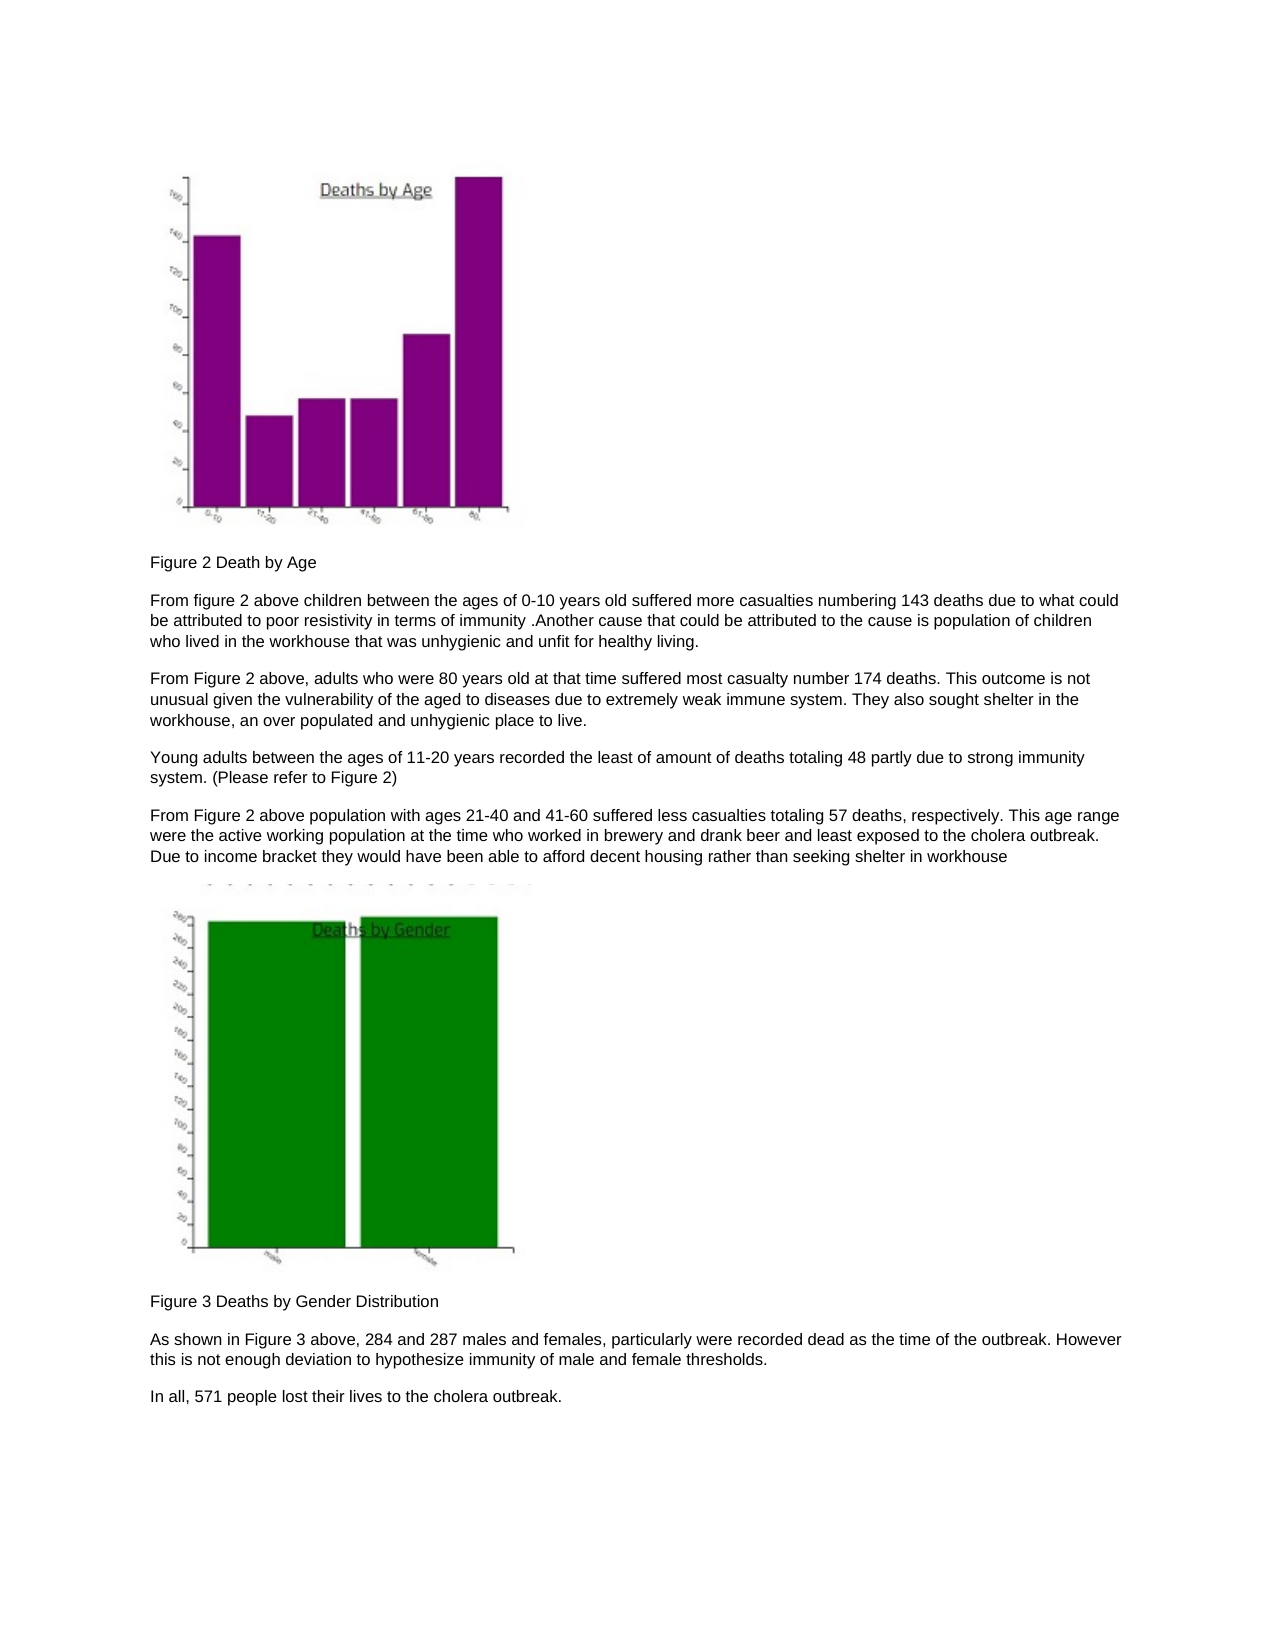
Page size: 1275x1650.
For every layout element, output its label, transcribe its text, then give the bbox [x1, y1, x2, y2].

picture [150, 884, 532, 1274]
text From Figure 2 above, adults who were 80 years old at that time suffered most casualty number 174 deaths. This outcome is not unusual given the vulnerability of the aged to diseases due to extremely weak immune system. They also sought shelter in the workhouse, an over populated and unhygienic place to live. [150, 669, 1125, 729]
text Young adults between the ages of 11-20 years recorded the least of amount of deaths totaling 48 partly due to strong immunity system. (Please refer to Figure 2) [150, 748, 1125, 787]
text Figure 2 Death by Age [150, 553, 1125, 572]
text In all, 571 people lost their lives to the cholera outbreak. [150, 1387, 1125, 1406]
picture [150, 150, 568, 535]
text From Figure 2 above population with ages 21-40 and 41-60 suffered less casualties totaling 57 deaths, respectively. This age range were the active working population at the time who worked in brewery and drank beer and least exposed to the cholera outbreak. Due to income bracket they would have been able to afford decent housing rather than seeking shelter in workhouse [150, 806, 1125, 866]
text Figure 3 Deaths by Gender Distribution [150, 1292, 1125, 1311]
text As shown in Figure 3 above, 284 and 287 males and females, particularly were recorded dead as the time of the outbreak. However this is not enough deviation to hypothesize immunity of male and female thresholds. [150, 1329, 1125, 1369]
text From figure 2 above children between the ages of 0-10 years old suffered more casualties numbering 143 deaths due to what could be attributed to poor resistivity in terms of immunity .Another cause that could be attributed to the cause is population of children who lived in the workhouse that was unhygienic and unfit for healthy living. [150, 591, 1125, 651]
